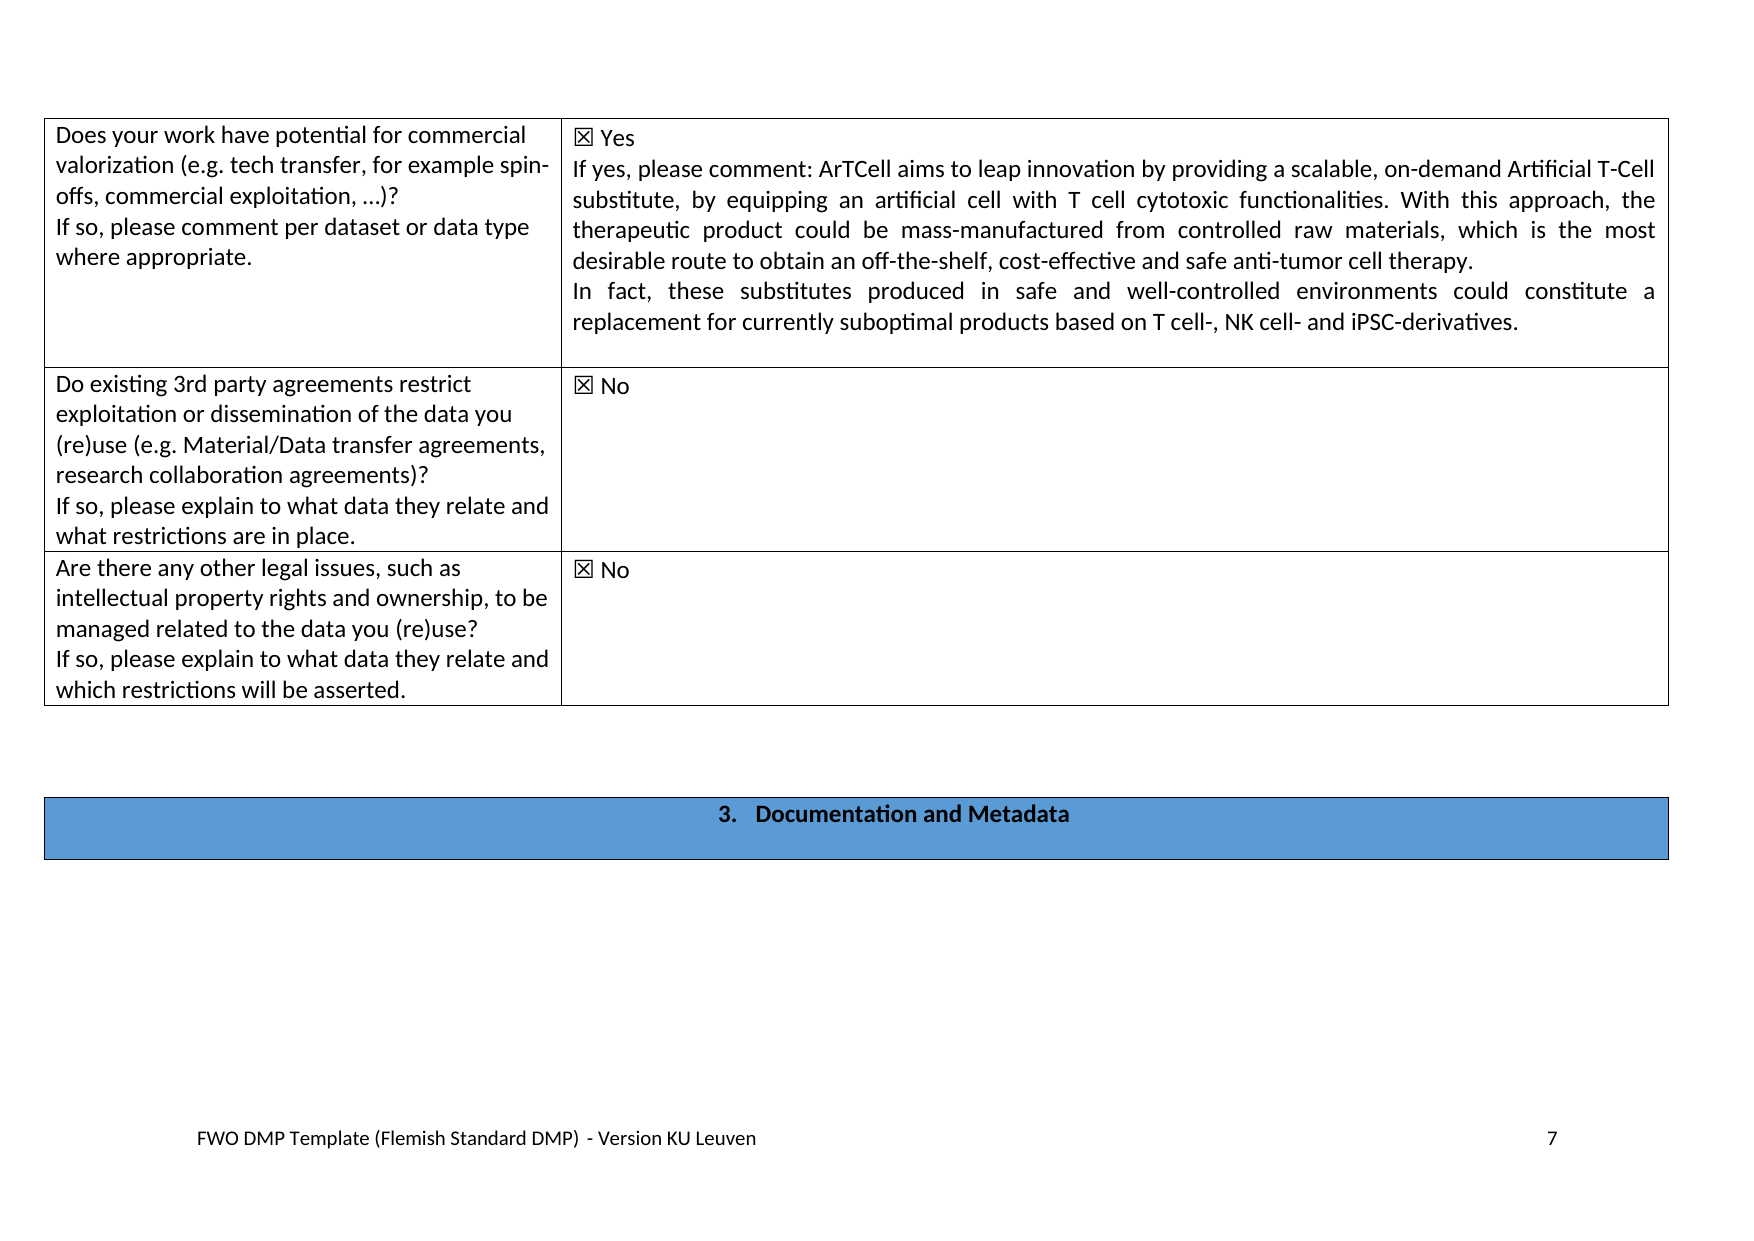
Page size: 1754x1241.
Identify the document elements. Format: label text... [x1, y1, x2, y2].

table_cell Yes If yes, please comment: ArTCell aims to leap innovation by providing a scalable, on-demand Artificial T-Cell substitute, by equipping an artificial cell with T cell cytotoxic functionalities. With this approach, the therapeutic product could be mass-manufactured from controlled raw materials, which is the most desirable route to obtain an off-the-shelf, cost-effective and safe anti-tumor cell therapy. In fact, these substitutes produced in safe and well-controlled environments could constitute a replacement for currently suboptimal products based on T cell-, NK cell- and iPSC-derivatives. [562, 119, 1668, 367]
table_cell Are there any other legal issues, such as intellectual property rights and ownership, to be managed related to the data you (re)use? If so, please explain to what data they relate and which restrictions will be asserted. [45, 552, 561, 705]
table_cell No [562, 552, 1668, 705]
table_cell Does your work have potential for commercial valorization (e.g. tech transfer, for example spin-offs, commercial exploitation, …)? If so, please comment per dataset or data type where appropriate. [45, 119, 561, 367]
table_header Documentation and Metadata [45, 798, 1668, 859]
table_cell No [562, 368, 1668, 551]
table_cell Do existing 3rd party agreements restrict exploitation or dissemination of the data you (re)use (e.g. Material/Data transfer agreements, research collaboration agreements)? If so, please explain to what data they relate and what restrictions are in place. [45, 368, 561, 551]
